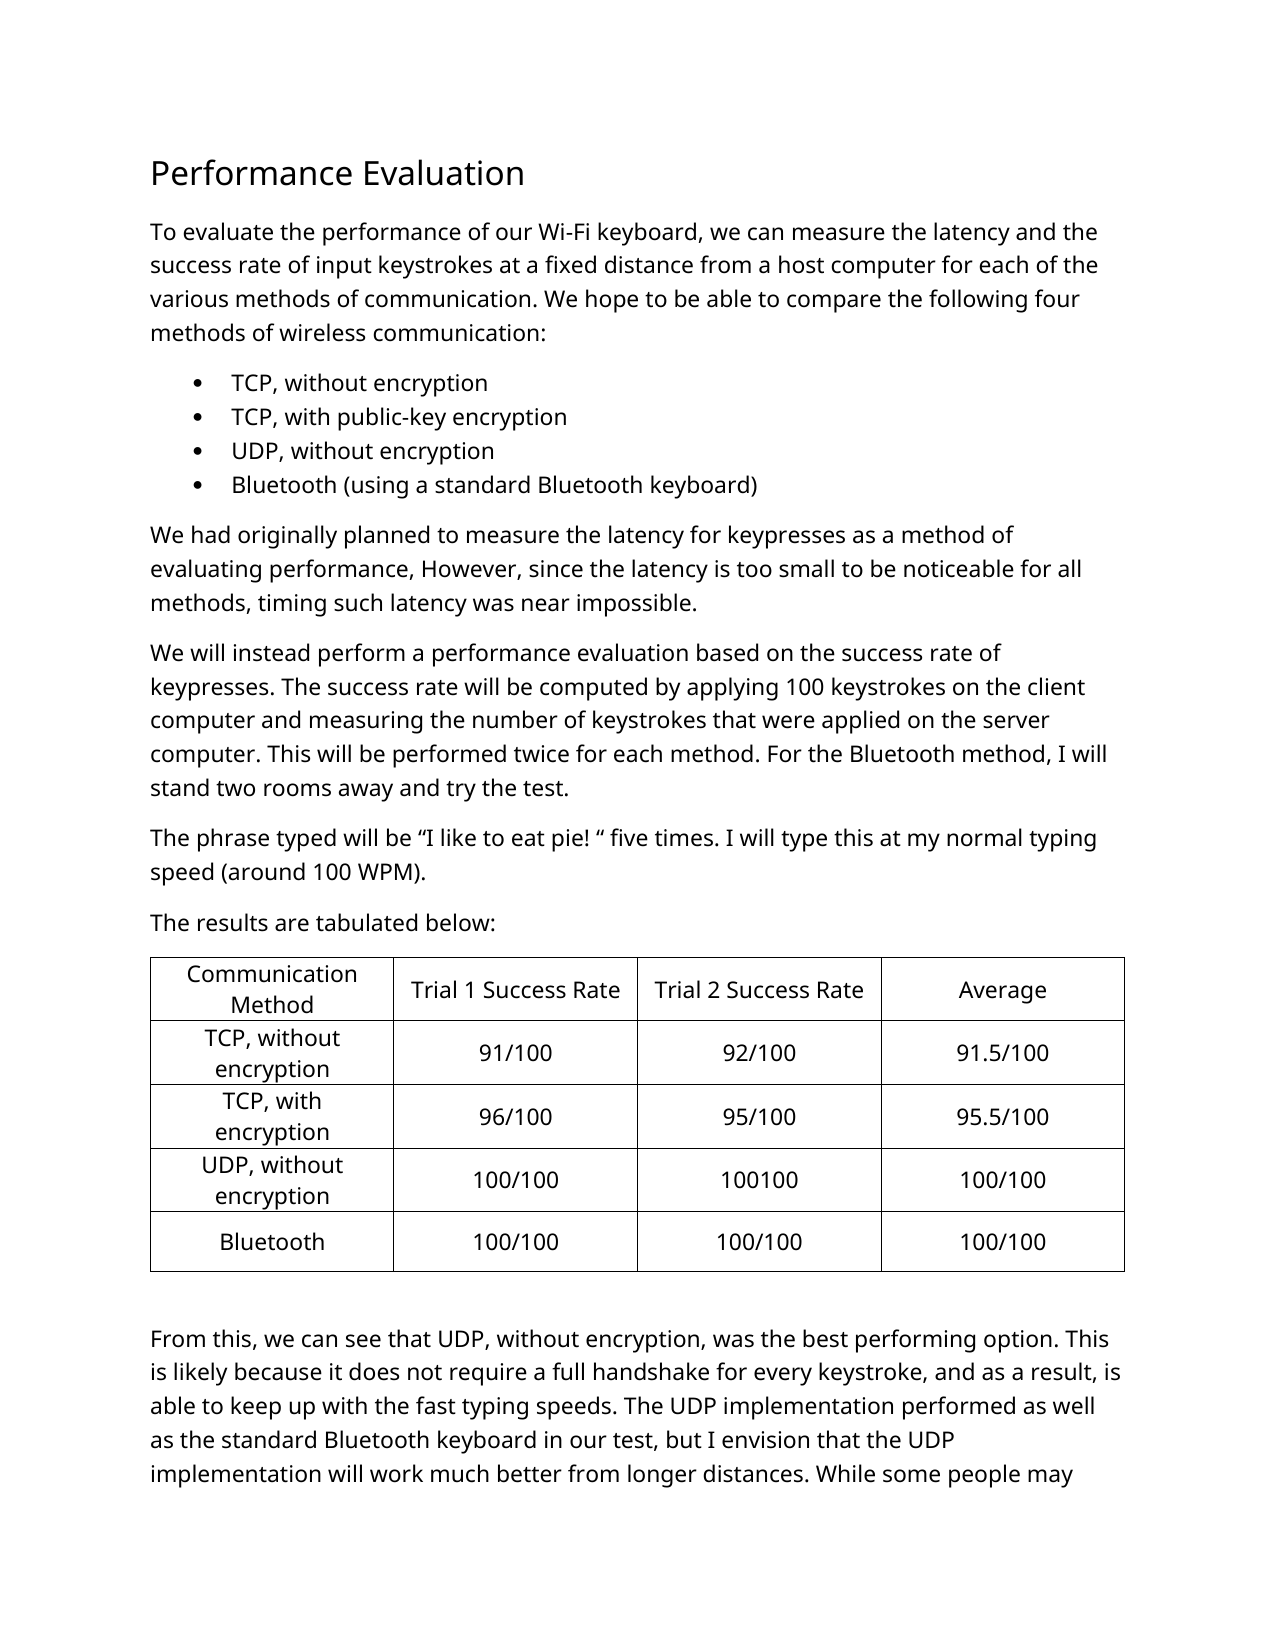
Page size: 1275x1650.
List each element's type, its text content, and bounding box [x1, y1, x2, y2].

table_cell 92/100 [638, 1021, 881, 1084]
table_cell 91/100 [394, 1021, 637, 1084]
text Performance Evaluation [150, 150, 1125, 195]
table_header Trial 1 Success Rate [394, 958, 637, 1020]
table_cell 100/100 [882, 1149, 1124, 1211]
table_cell 100/100 [882, 1212, 1124, 1271]
table_cell 96/100 [394, 1085, 637, 1147]
table_cell 95.5/100 [882, 1085, 1124, 1147]
table_cell Bluetooth [151, 1212, 393, 1271]
table_cell TCP, with encryption [151, 1085, 393, 1147]
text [150, 1322, 1125, 1489]
text The phrase typed will be “I like to eat pie! “ five times. I will type this at my normal typing speed (around 100 WPM). [150, 822, 1125, 887]
table_cell 91.5/100 [882, 1021, 1124, 1084]
table_cell 100/100 [638, 1212, 881, 1271]
list UDP, without encryption [194, 435, 1125, 466]
list TCP, without encryption [194, 367, 1125, 398]
table_cell 95/100 [638, 1085, 881, 1147]
table_header Communication Method [151, 958, 393, 1020]
table_cell 100100 [638, 1149, 881, 1211]
table_header Trial 2 Success Rate [638, 958, 881, 1020]
text We had originally planned to measure the latency for keypresses as a method of evaluating performance, However, since the latency is too small to be noticeable for all methods, timing such latency was near impossible. [150, 519, 1125, 618]
table_cell 100/100 [394, 1212, 637, 1271]
table_header Average [882, 958, 1124, 1020]
table_cell TCP, without encryption [151, 1021, 393, 1084]
table_cell 100/100 [394, 1149, 637, 1211]
text The results are tabulated below: [150, 906, 1125, 938]
table_cell UDP, without encryption [151, 1149, 393, 1211]
text To evaluate the performance of our Wi-Fi keyboard, we can measure the latency and the success rate of input keystrokes at a fixed distance from a host computer for each of the various methods of communication. We hope to be able to compare the following four methods of wireless communication: [150, 216, 1125, 348]
text We will instead perform a performance evaluation based on the success rate of keypresses. The success rate will be computed by applying 100 keystrokes on the client computer and measuring the number of keystrokes that were applied on the server computer. This will be performed twice for each method. For the Bluetooth method, I will stand two rooms away and try the test. [150, 637, 1125, 803]
list Bluetooth (using a standard Bluetooth keyboard) [194, 468, 1125, 500]
list TCP, with public-key encryption [194, 401, 1125, 432]
